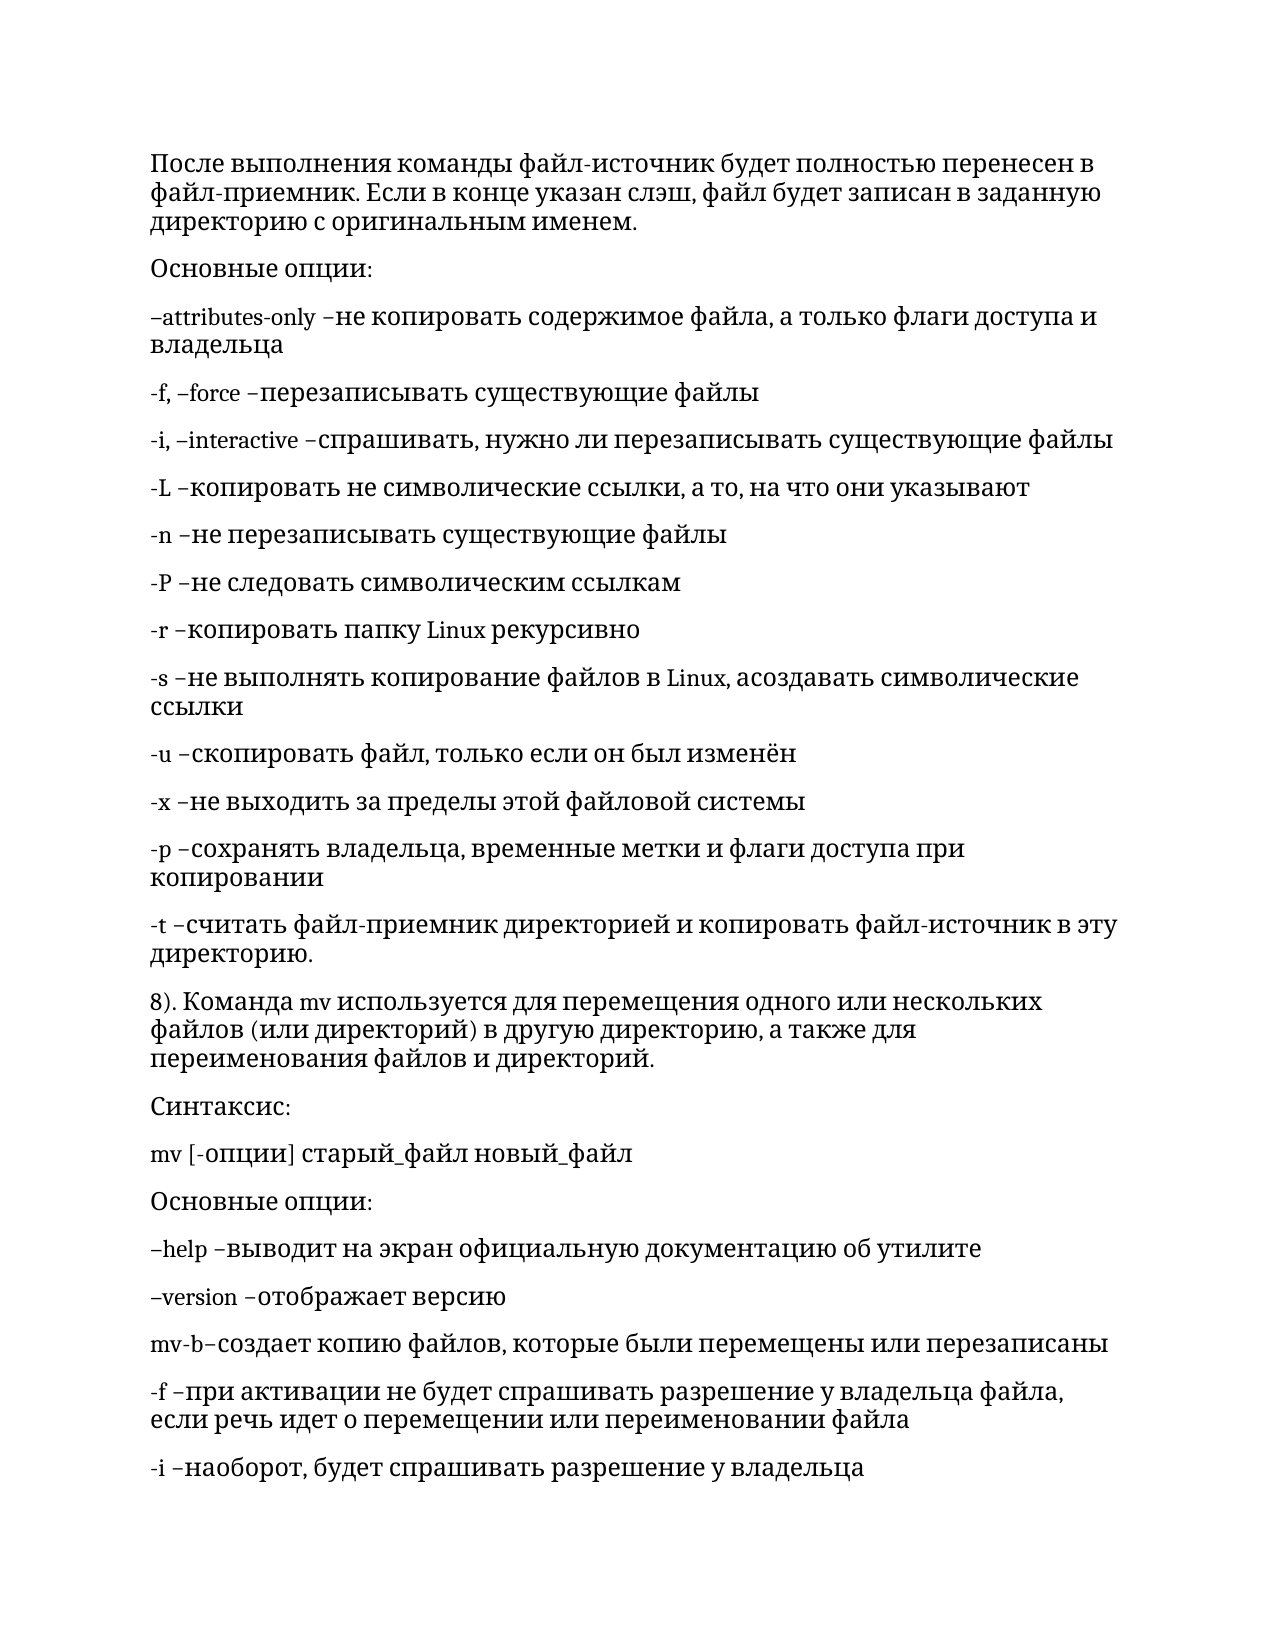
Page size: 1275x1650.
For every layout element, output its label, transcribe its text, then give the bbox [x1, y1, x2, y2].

text -f, –force −перезаписывать существующие файлы [150, 379, 1125, 407]
text Синтаксис: [150, 1092, 1125, 1121]
text –attributes-only −не копировать содержимое файла, а только флаги доступа и владельца [150, 302, 1125, 360]
text -t −считать файл-приемник директорией и копировать файл-источник в эту директорию. [150, 911, 1125, 969]
text -i, –interactive −спрашивать, нужно ли перезаписывать существующие файлы [150, 426, 1125, 455]
text mv [-опции] старый_файл новый_файл [150, 1140, 1125, 1169]
text –help −выводит на экран официальную документацию об утилите [150, 1235, 1125, 1264]
text mv-b−создает копию файлов, которые были перемещены или перезаписаны [150, 1330, 1125, 1359]
text –version −отображает версию [150, 1282, 1125, 1311]
text -p −сохранять владельца, временные метки и флаги доступа при копировании [150, 835, 1125, 892]
text -f −при активации не будет спрашивать разрешение у владельца файла, если речь идет о перемещении или переименовании файла [150, 1377, 1125, 1435]
text -P −не следовать символическим ссылкам [150, 569, 1125, 597]
text -r −копировать папку Linux рекурсивно [150, 616, 1125, 645]
text Основные опции: [150, 255, 1125, 284]
text -n −не перезаписывать существующие файлы [150, 521, 1125, 550]
text -u −скопировать файл, только если он был изменён [150, 740, 1125, 769]
text Основные опции: [150, 1187, 1125, 1216]
text -x −не выходить за пределы этой файловой системы [150, 787, 1125, 816]
text 8). Команда mv используется для перемещения одного или нескольких файлов (или директорий) в другую директорию, а также для переименования файлов и директорий. [150, 987, 1125, 1074]
text После выполнения команды файл-источник будет полностью перенесен в файл-приемник. Если в конце указан слэш, файл будет записан в заданную директорию с оригинальным именем. [150, 150, 1125, 236]
text -i −наоборот, будет спрашивать разрешение у владельца [150, 1454, 1125, 1482]
text -L −копировать не символические ссылки, а то, на что они указывают [150, 474, 1125, 502]
text -s −не выполнять копирование файлов в Linux, асоздавать символические ссылки [150, 664, 1125, 721]
